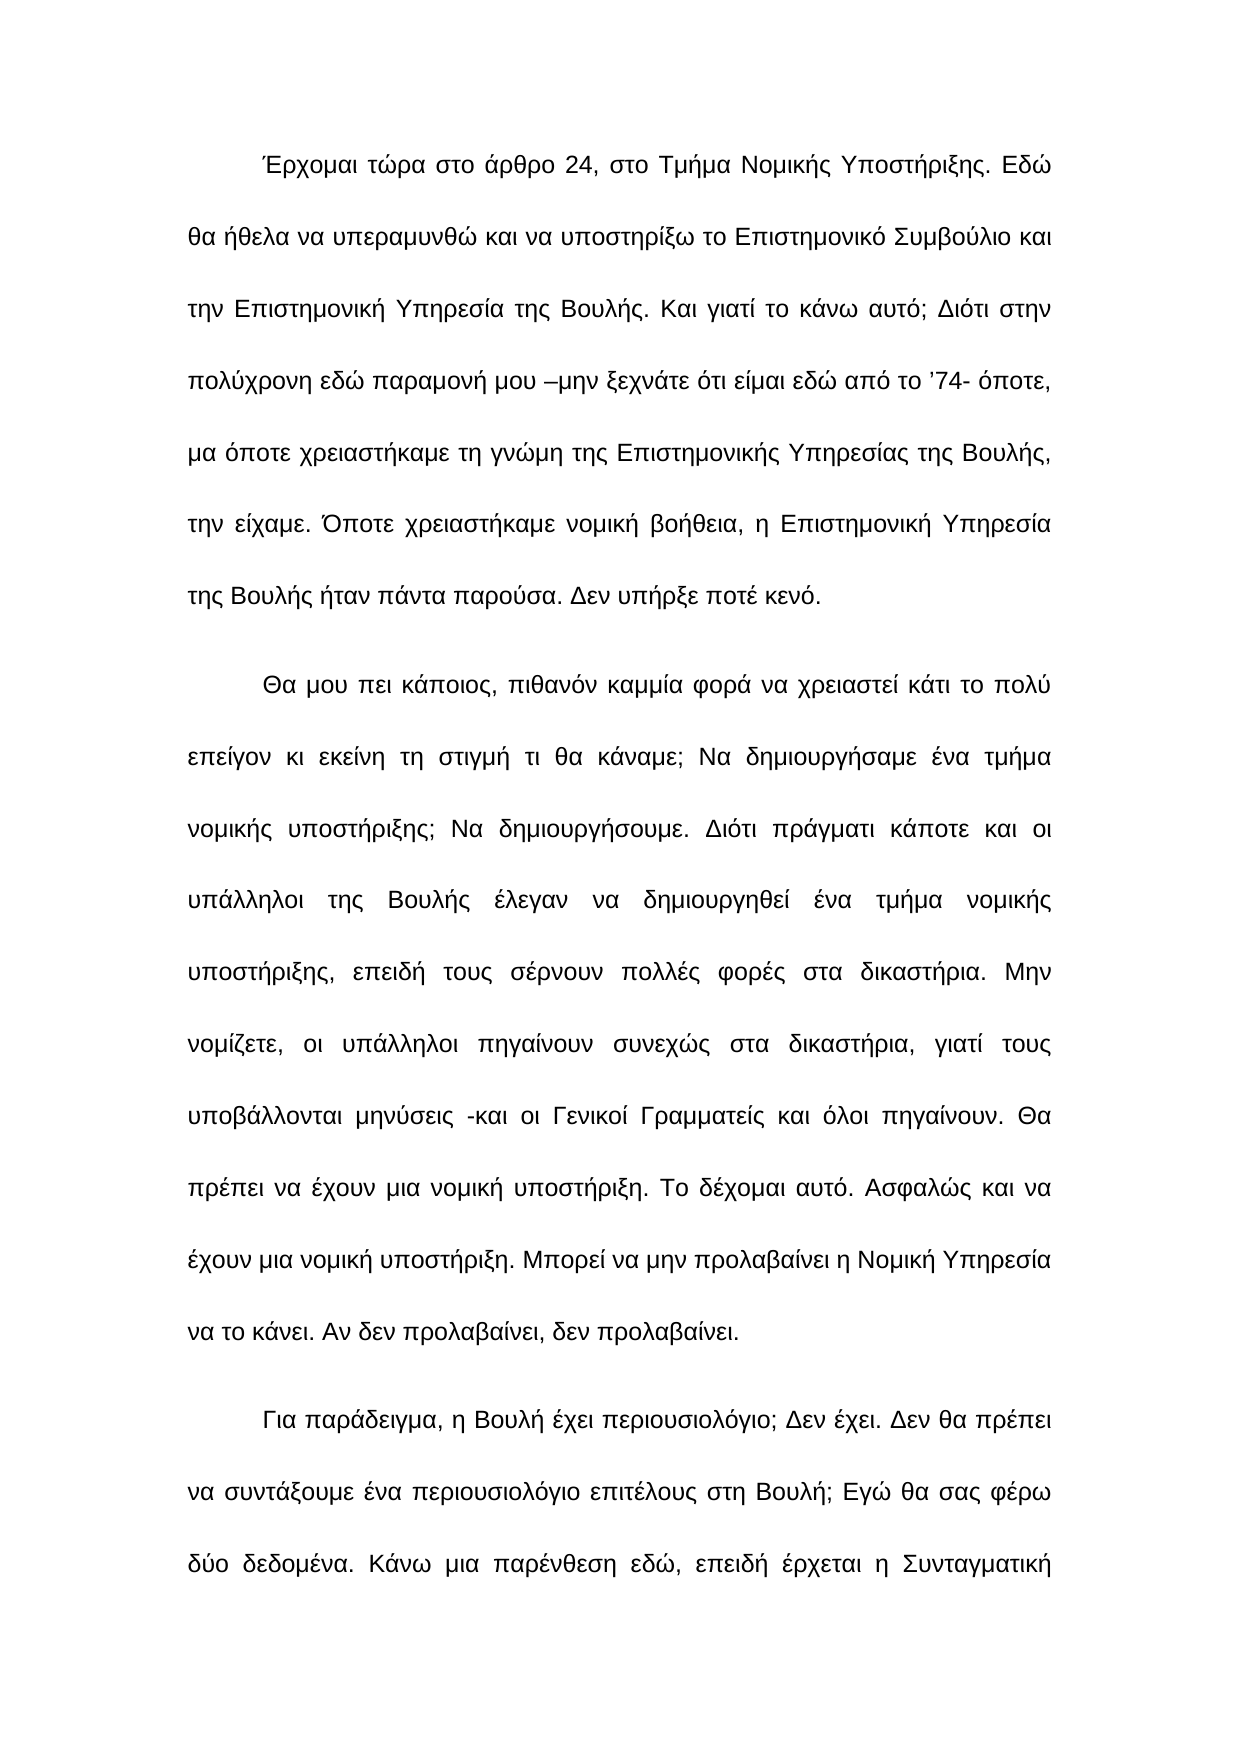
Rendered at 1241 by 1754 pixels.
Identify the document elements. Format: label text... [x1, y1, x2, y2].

text Θα μου πει κάποιος, πιθανόν καμμία φορά να χρειαστεί κάτι το πολύ επείγον κι εκείνη τη στιγμή τι θα κάναμε; Να δημιουργήσαμε ένα τμήμα νομικής υποστήριξης; Να δημιουργήσουμε. Διότι πράγματι κάποτε και οι υπάλληλοι της Βουλής έλεγαν να δημιουργηθεί ένα τμήμα νομικής υποστήριξης, επειδή τους σέρνουν πολλές φορές στα δικαστήρια. Μην νομίζετε, οι υπάλληλοι πηγαίνουν συνεχώς στα δικαστήρια, γιατί τους υποβάλλονται μηνύσεις -και οι Γενικοί Γραμματείς και όλοι πηγαίνουν. Θα πρέπει να έχουν μια νομική υποστήριξη. Το δέχομαι αυτό. Ασφαλώς και να έχουν μια νομική υποστήριξη. Μπορεί να μην προλαβαίνει η Νομική Υπηρεσία να το κάνει. Αν δεν προλαβαίνει, δεν προλαβαίνει. [187, 670, 1053, 1345]
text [187, 1405, 1053, 1578]
text Έρχομαι τώρα στο άρθρο 24, στο Τμήμα Νομικής Υποστήριξης. Εδώ θα ήθελα να υπεραμυνθώ και να υποστηρίξω το Επιστημονικό Συμβούλιο και την Επιστημονική Υπηρεσία της Βουλής. Και γιατί το κάνω αυτό; Διότι στην πολύχρονη εδώ παραμονή μου –μην ξεχνάτε ότι είμαι εδώ από το ’74- όποτε, μα όποτε χρειαστήκαμε τη γνώμη της Επιστημονικής Υπηρεσίας της Βουλής, την είχαμε. Όποτε χρειαστήκαμε νομική βοήθεια, η Επιστημονική Υπηρεσία της Βουλής ήταν πάντα παρούσα. Δεν υπήρξε ποτέ κενό. [187, 150, 1053, 610]
